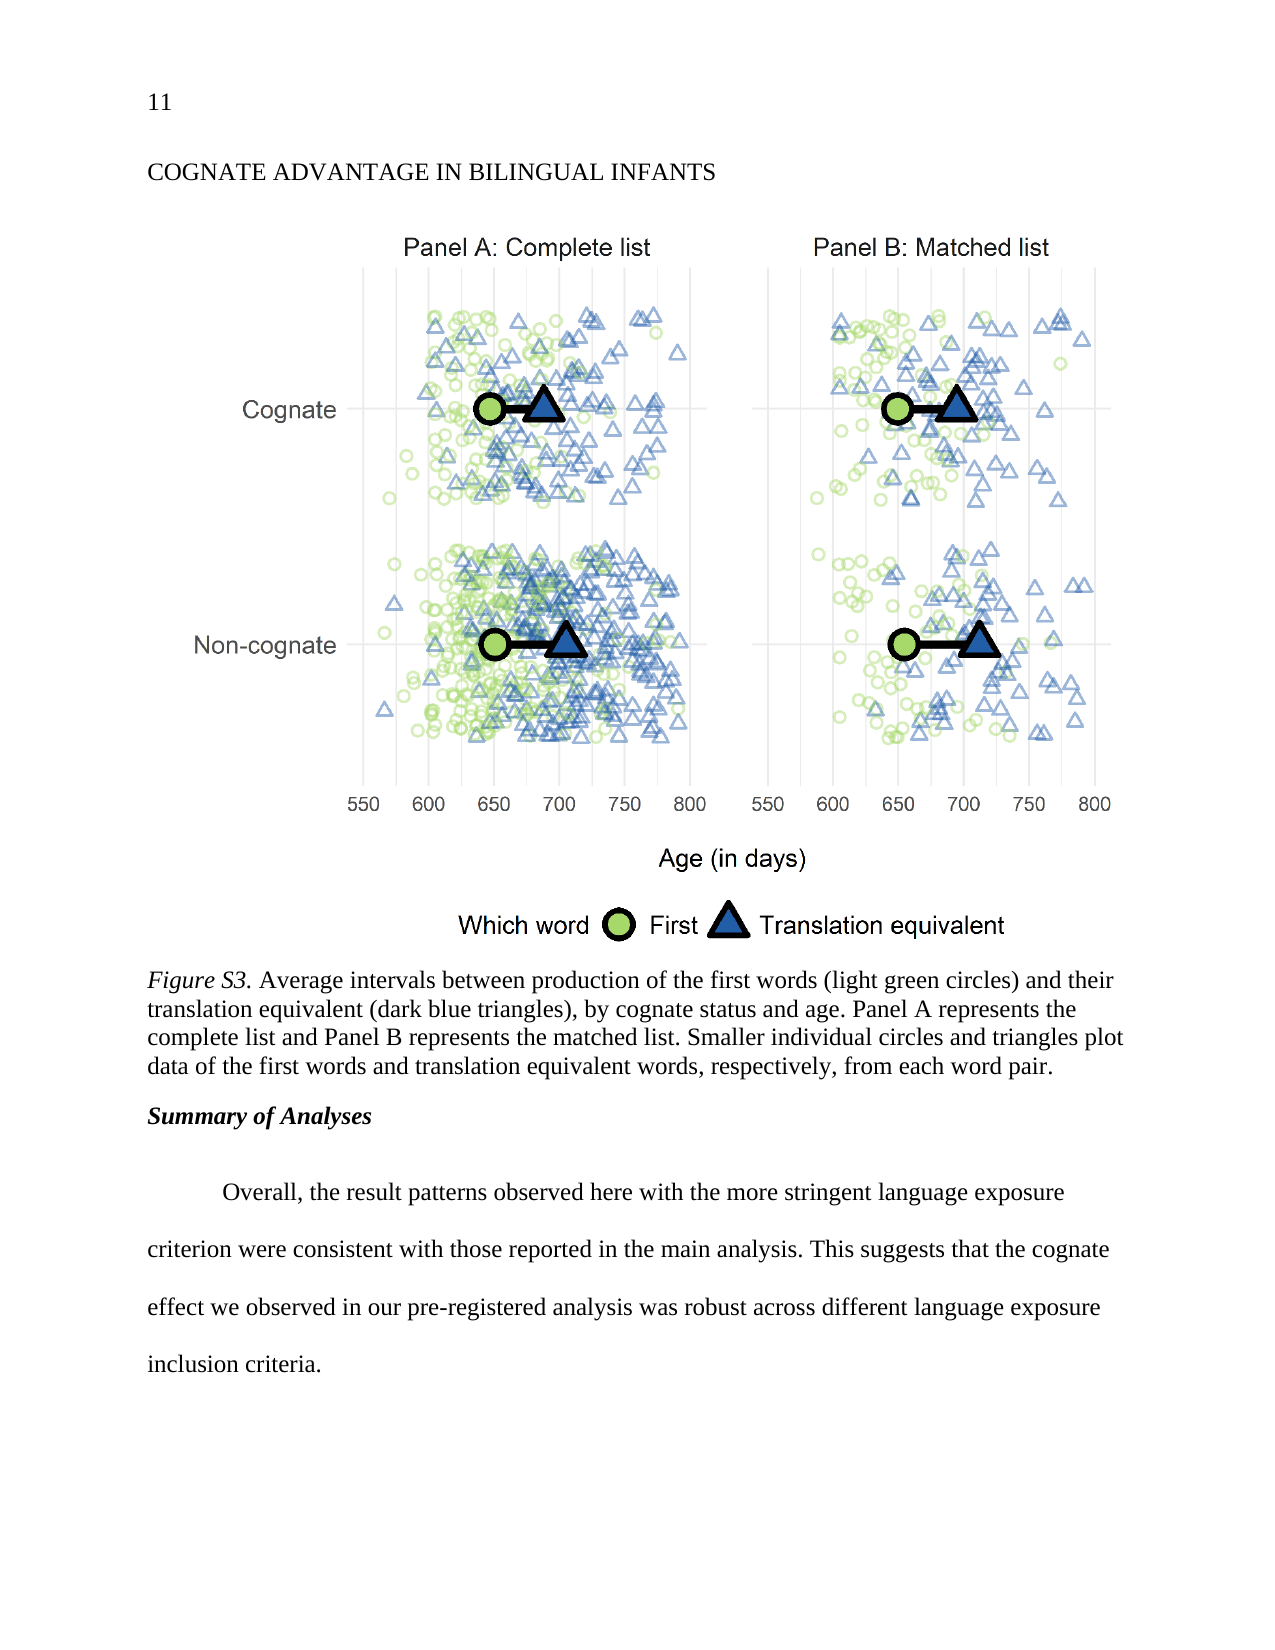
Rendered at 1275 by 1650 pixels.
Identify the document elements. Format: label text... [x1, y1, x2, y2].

text Overall, the result patterns observed here with the more stringent language exposure criterion were consistent with those reported in the main analysis. This suggests that the cognate effect we observed in our pre-registered analysis was robust across different language exposure inclusion criteria. [147, 1177, 1128, 1378]
text Summary of Analyses [147, 1101, 1128, 1129]
text Figure S3. Average intervals between production of the first words (light green circles) and their translation equivalent (dark blue triangles), by cognate status and age. Panel A represents the complete list and Panel B represents the matched list. Smaller individual circles and triangles plot data of the first words and translation equivalent words, respectively, from each word pair. [147, 965, 1128, 1080]
picture [147, 215, 1122, 965]
